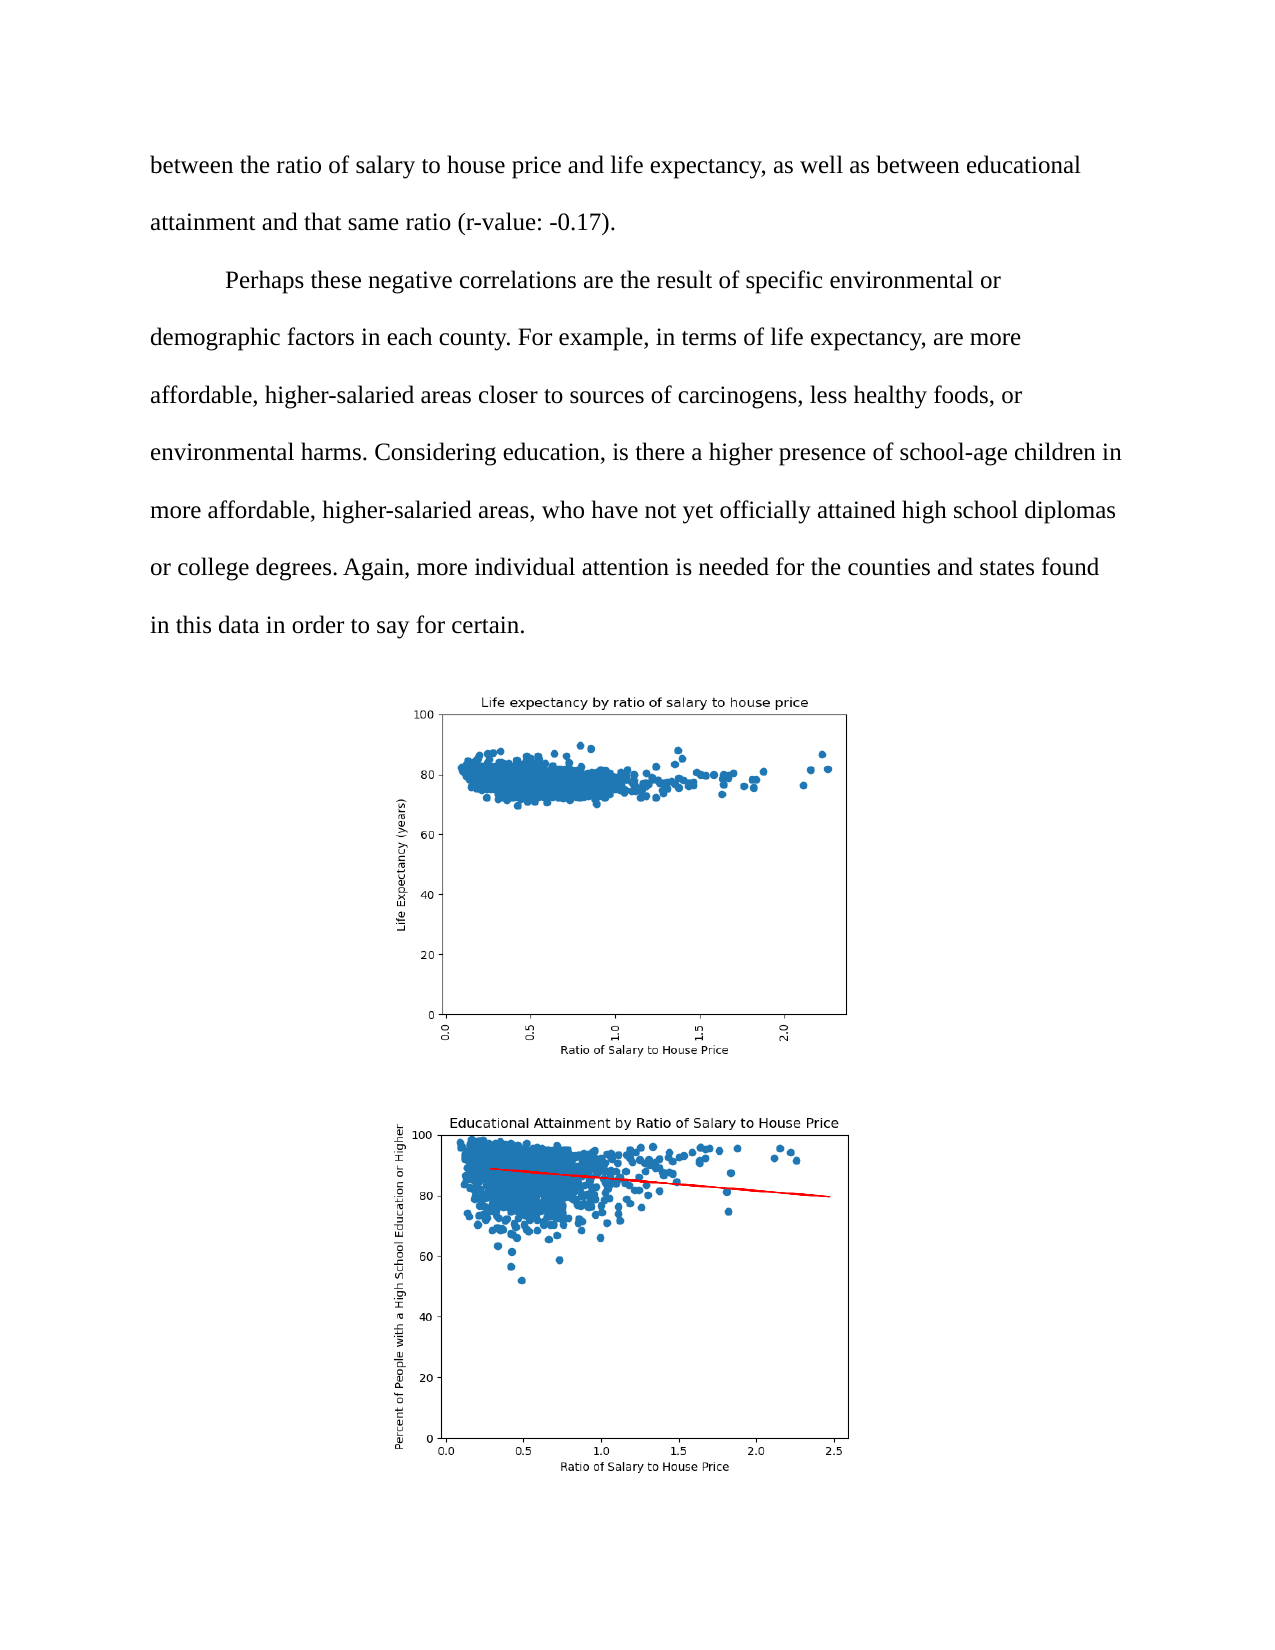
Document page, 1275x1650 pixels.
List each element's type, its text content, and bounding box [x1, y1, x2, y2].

text Perhaps these negative correlations are the result of specific environmental or demographic factors in each county. For example, in terms of life expectancy, are more affordable, higher-salaried areas closer to sources of carcinogens, less healthy foods, or environmental harms. Considering education, is there a higher presence of school-age children in more affordable, higher-salaried areas, who have not yet officially attained high school diplomas or college degrees. Again, more individual attention is needed for the counties and states found in this data in order to say for certain. [150, 265, 1125, 639]
picture [375, 1087, 900, 1481]
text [150, 150, 1125, 236]
picture [377, 667, 898, 1057]
